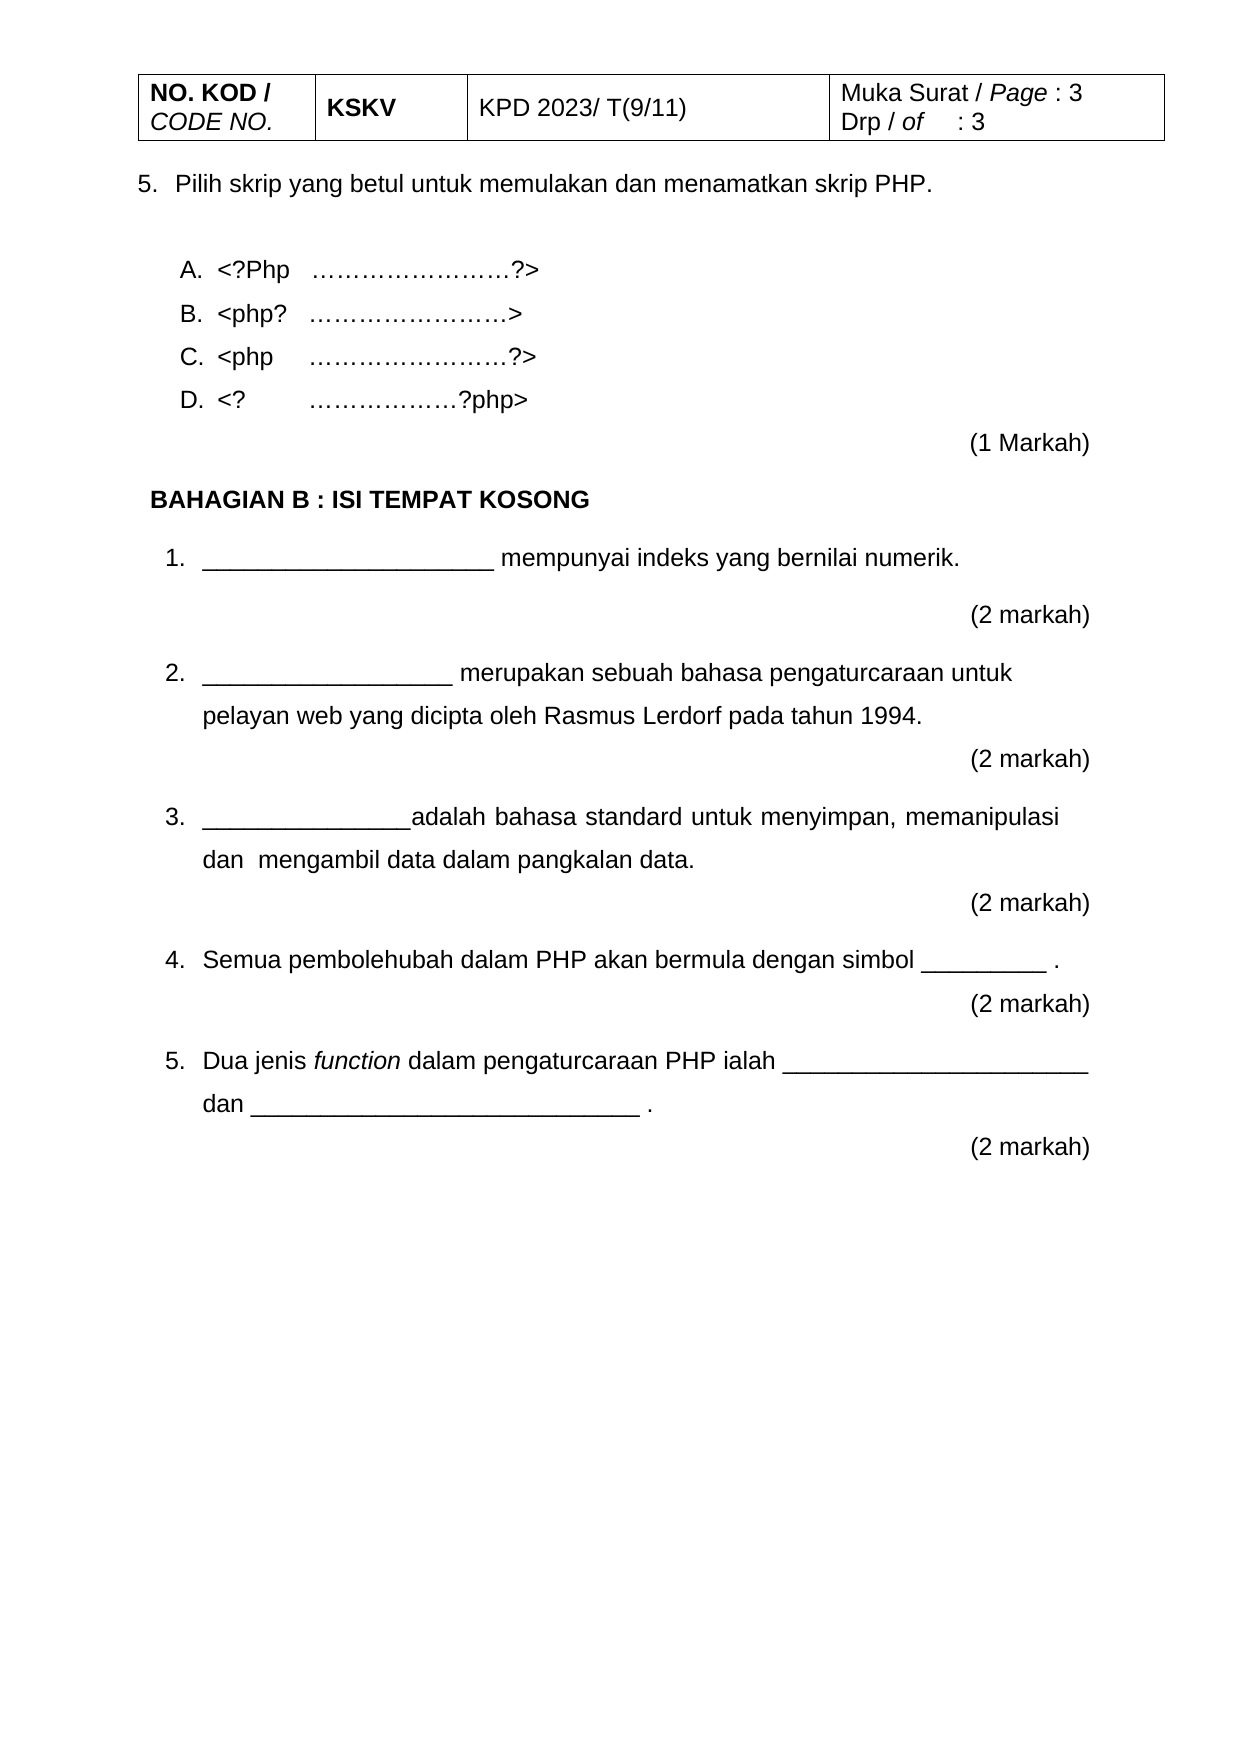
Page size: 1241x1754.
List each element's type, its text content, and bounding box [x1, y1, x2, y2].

list (2 markah) [225, 989, 1090, 1017]
list <php? ……………………> [179, 299, 1090, 327]
list (2 markah) [225, 1132, 1090, 1161]
list Pilih skrip yang betul untuk memulakan dan menamatkan skrip PHP. [137, 169, 1090, 198]
list (2 markah) [225, 744, 1090, 773]
list (2 markah) [225, 888, 1090, 917]
list <php ……………………?> [179, 342, 1090, 371]
list <?Php ……………………?> [179, 256, 1090, 284]
list (1 Markah) [262, 428, 1090, 457]
list Semua pembolehubah dalam PHP akan bermula dengan simbol _________ . [165, 946, 1090, 974]
list _______________adalah bahasa standard untuk menyimpan, memanipulasi dan mengambil data dalam pangkalan data. [165, 802, 1060, 874]
list (2 markah) [202, 601, 1090, 629]
list _____________________ mempunyai indeks yang bernilai numerik. [165, 543, 1090, 572]
list __________________ merupakan sebuah bahasa pengaturcaraan untuk pelayan web yang dicipta oleh Rasmus Lerdorf pada tahun 1994. [165, 658, 1090, 730]
list <? ………………?php> [179, 385, 1090, 414]
list Dua jenis function dalam pengaturcaraan PHP ialah ______________________ dan ____________________________ . [165, 1046, 1090, 1118]
text BAHAGIAN B : ISI TEMPAT KOSONG [150, 486, 1090, 514]
